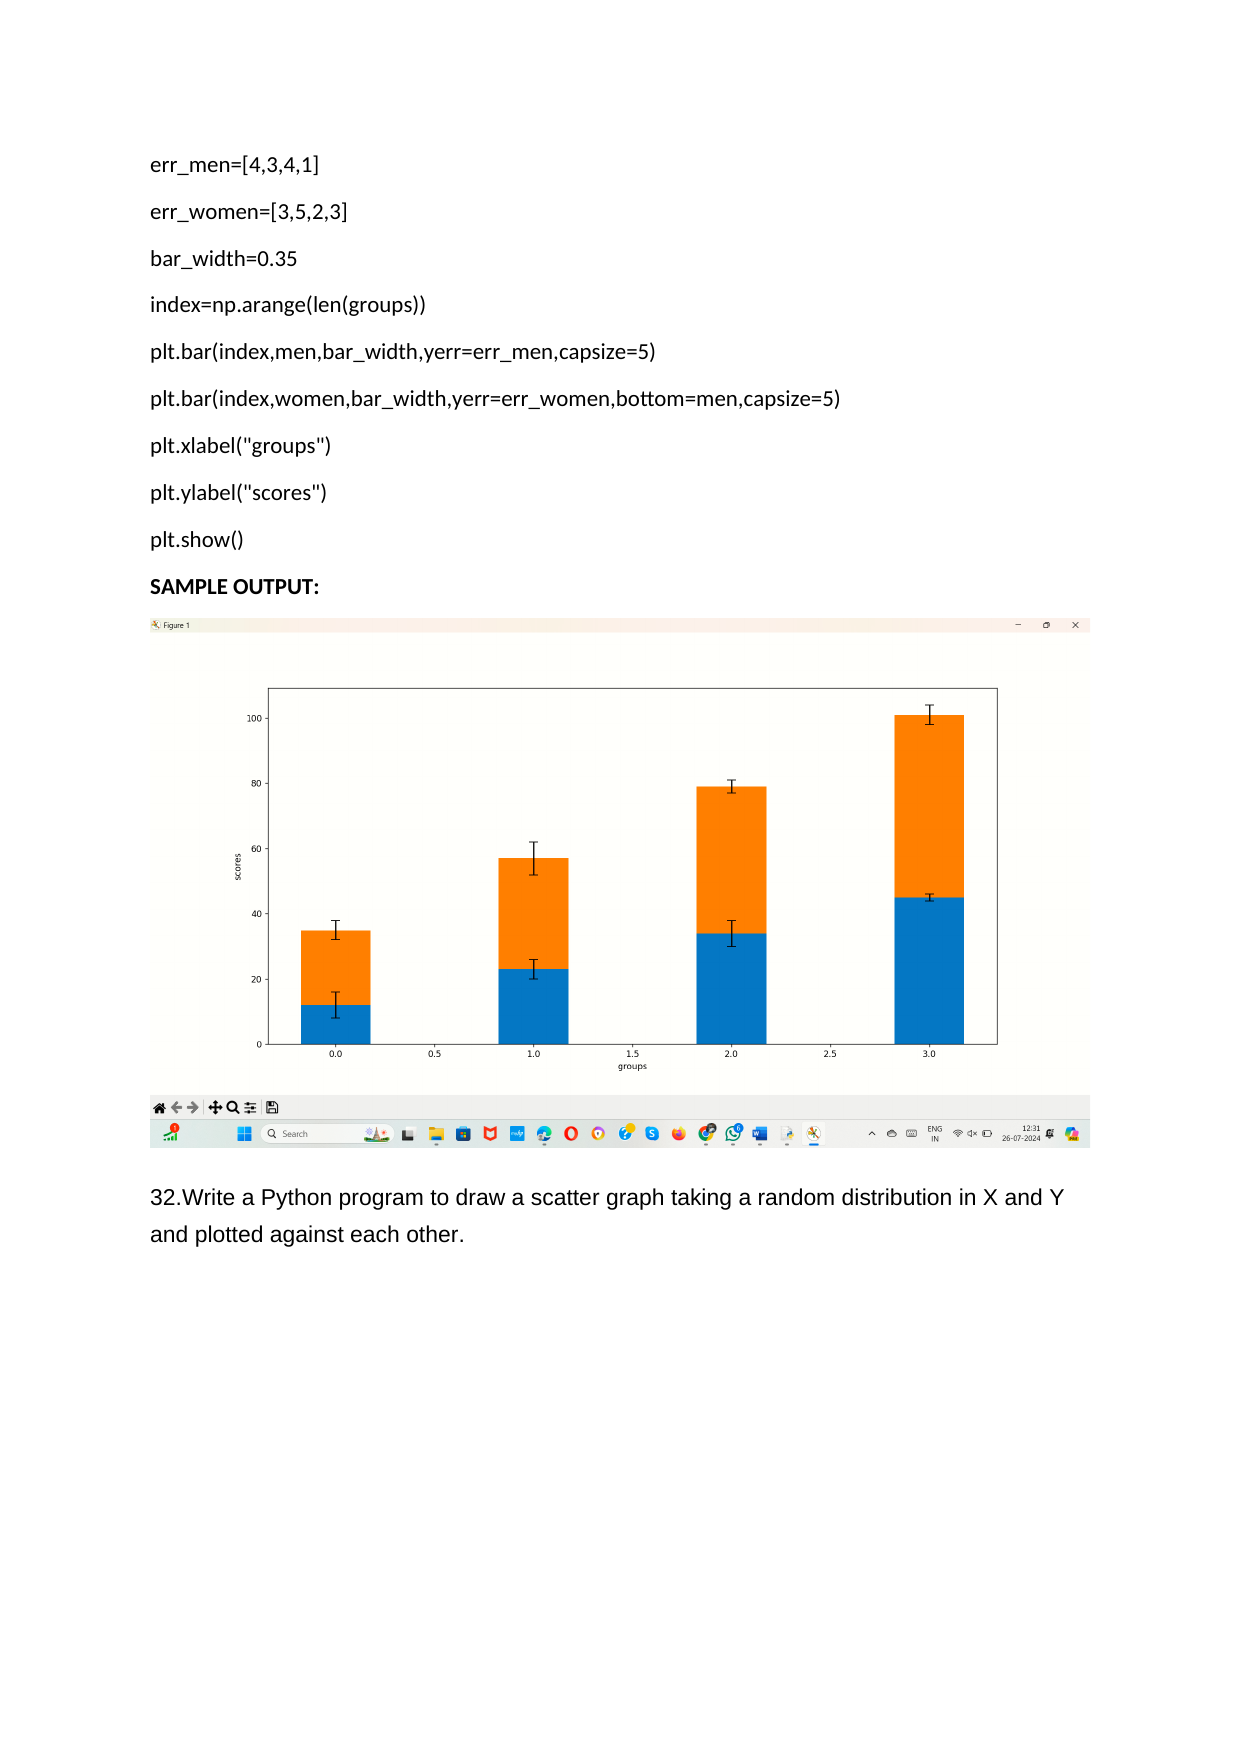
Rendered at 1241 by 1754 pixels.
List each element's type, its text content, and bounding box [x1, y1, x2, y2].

text plt.show() [150, 525, 1090, 553]
text err_men=[4,3,4,1] [150, 150, 1090, 178]
text plt.bar(index,men,bar_width,yerr=err_men,capsize=5) [150, 337, 1090, 366]
picture [150, 618, 1091, 1148]
text plt.ylabel("scores") [150, 478, 1090, 506]
text plt.xlabel("groups") [150, 431, 1090, 459]
text err_women=[3,5,2,3] [150, 197, 1090, 225]
text bar_width=0.35 [150, 244, 1090, 272]
text 32.Write a Python program to draw a scatter graph taking a random distribution in X and Y and plotted against each other. [150, 1173, 1090, 1248]
text SAMPLE OUTPUT: [150, 572, 1090, 600]
text index=np.arange(len(groups)) [150, 291, 1090, 319]
text plt.bar(index,women,bar_width,yerr=err_women,bottom=men,capsize=5) [150, 384, 1090, 412]
